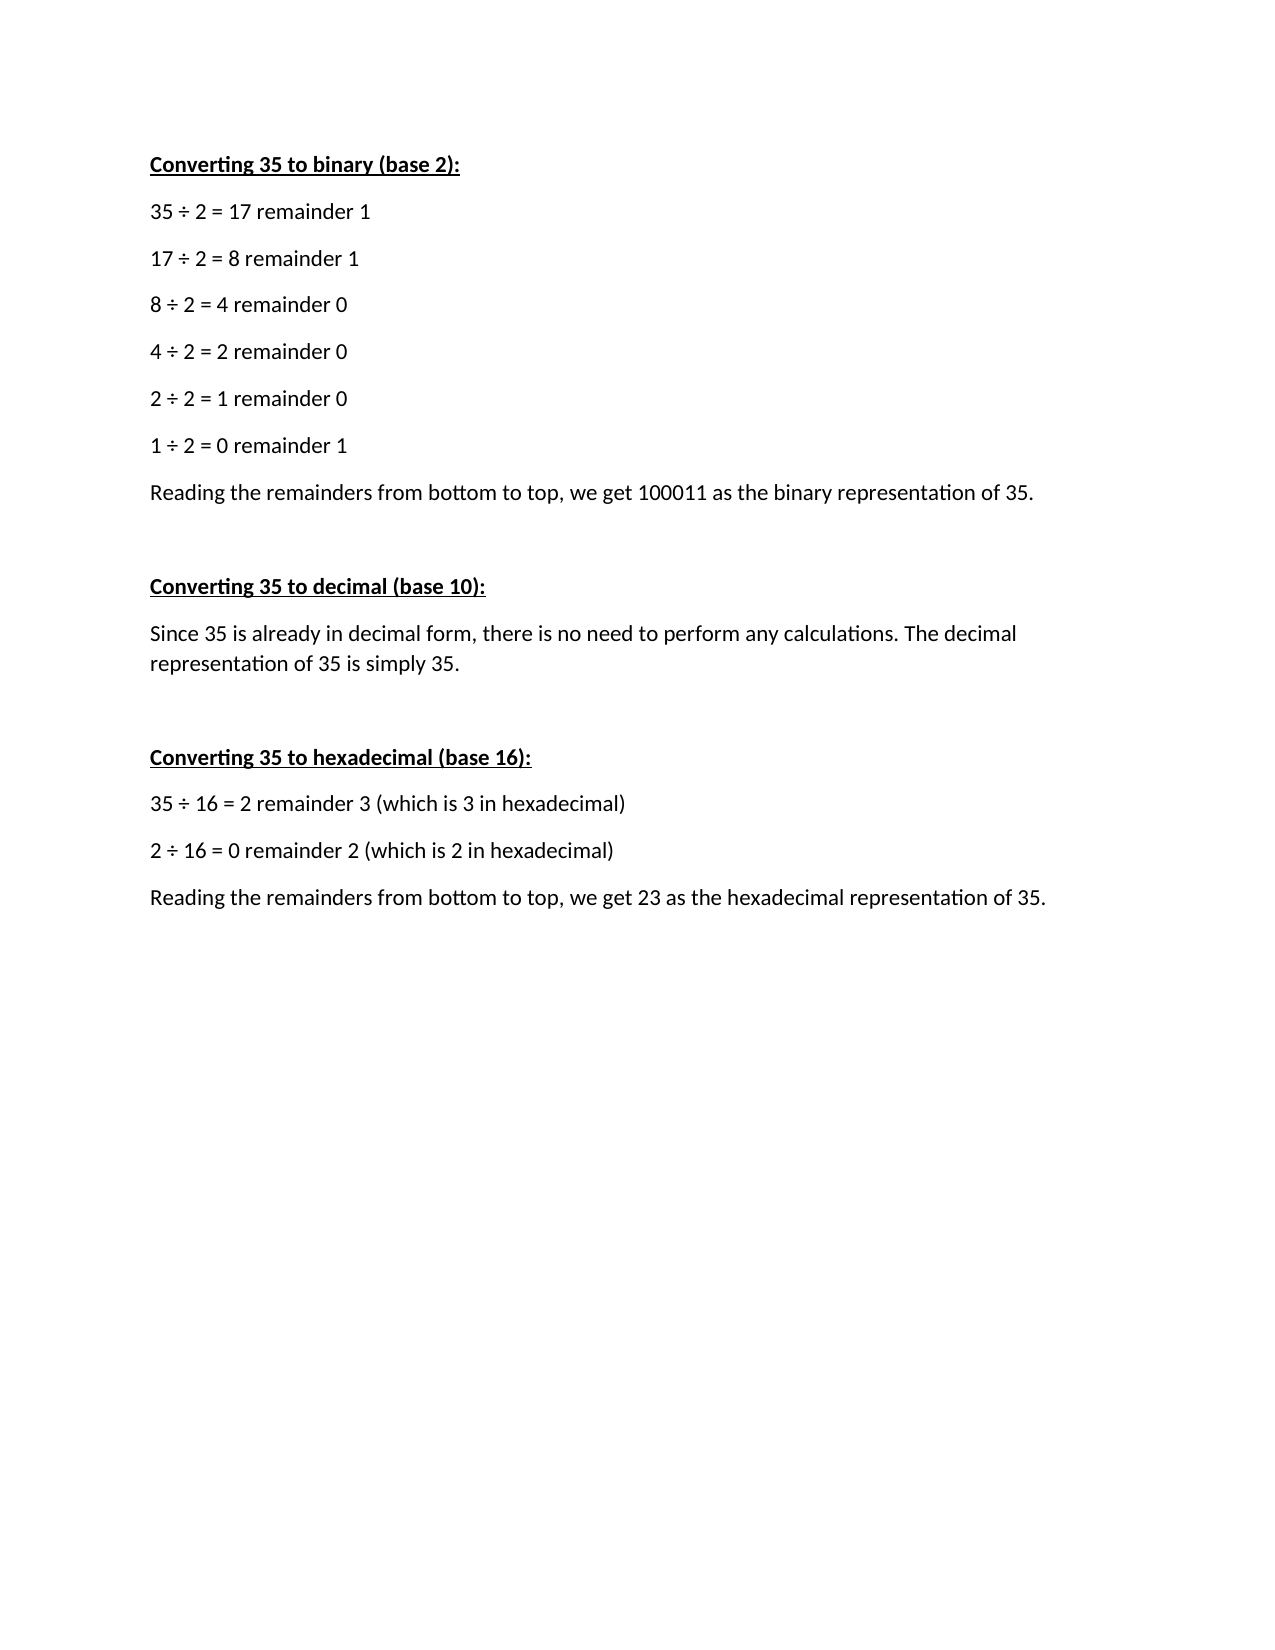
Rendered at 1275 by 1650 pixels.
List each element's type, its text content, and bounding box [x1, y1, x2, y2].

text Reading the remainders from bottom to top, we get 100011 as the binary representation of 35. [150, 478, 1125, 506]
text 1 ÷ 2 = 0 remainder 1 [150, 431, 1125, 459]
text 2 ÷ 2 = 1 remainder 0 [150, 384, 1125, 412]
text Converting 35 to decimal (base 10): [150, 572, 1125, 600]
text 4 ÷ 2 = 2 remainder 0 [150, 337, 1125, 366]
text Since 35 is already in decimal form, there is no need to perform any calculations. The decimal representation of 35 is simply 35. [150, 619, 1125, 677]
text 2 ÷ 16 = 0 remainder 2 (which is 2 in hexadecimal) [150, 836, 1125, 864]
text 17 ÷ 2 = 8 remainder 1 [150, 244, 1125, 272]
text 8 ÷ 2 = 4 remainder 0 [150, 291, 1125, 319]
text 35 ÷ 16 = 2 remainder 3 (which is 3 in hexadecimal) [150, 789, 1125, 818]
text Reading the remainders from bottom to top, we get 23 as the hexadecimal representation of 35. [150, 883, 1125, 911]
text Converting 35 to binary (base 2): [150, 150, 1125, 178]
text Converting 35 to hexadecimal (base 16): [150, 743, 1125, 771]
text 35 ÷ 2 = 17 remainder 1 [150, 197, 1125, 225]
